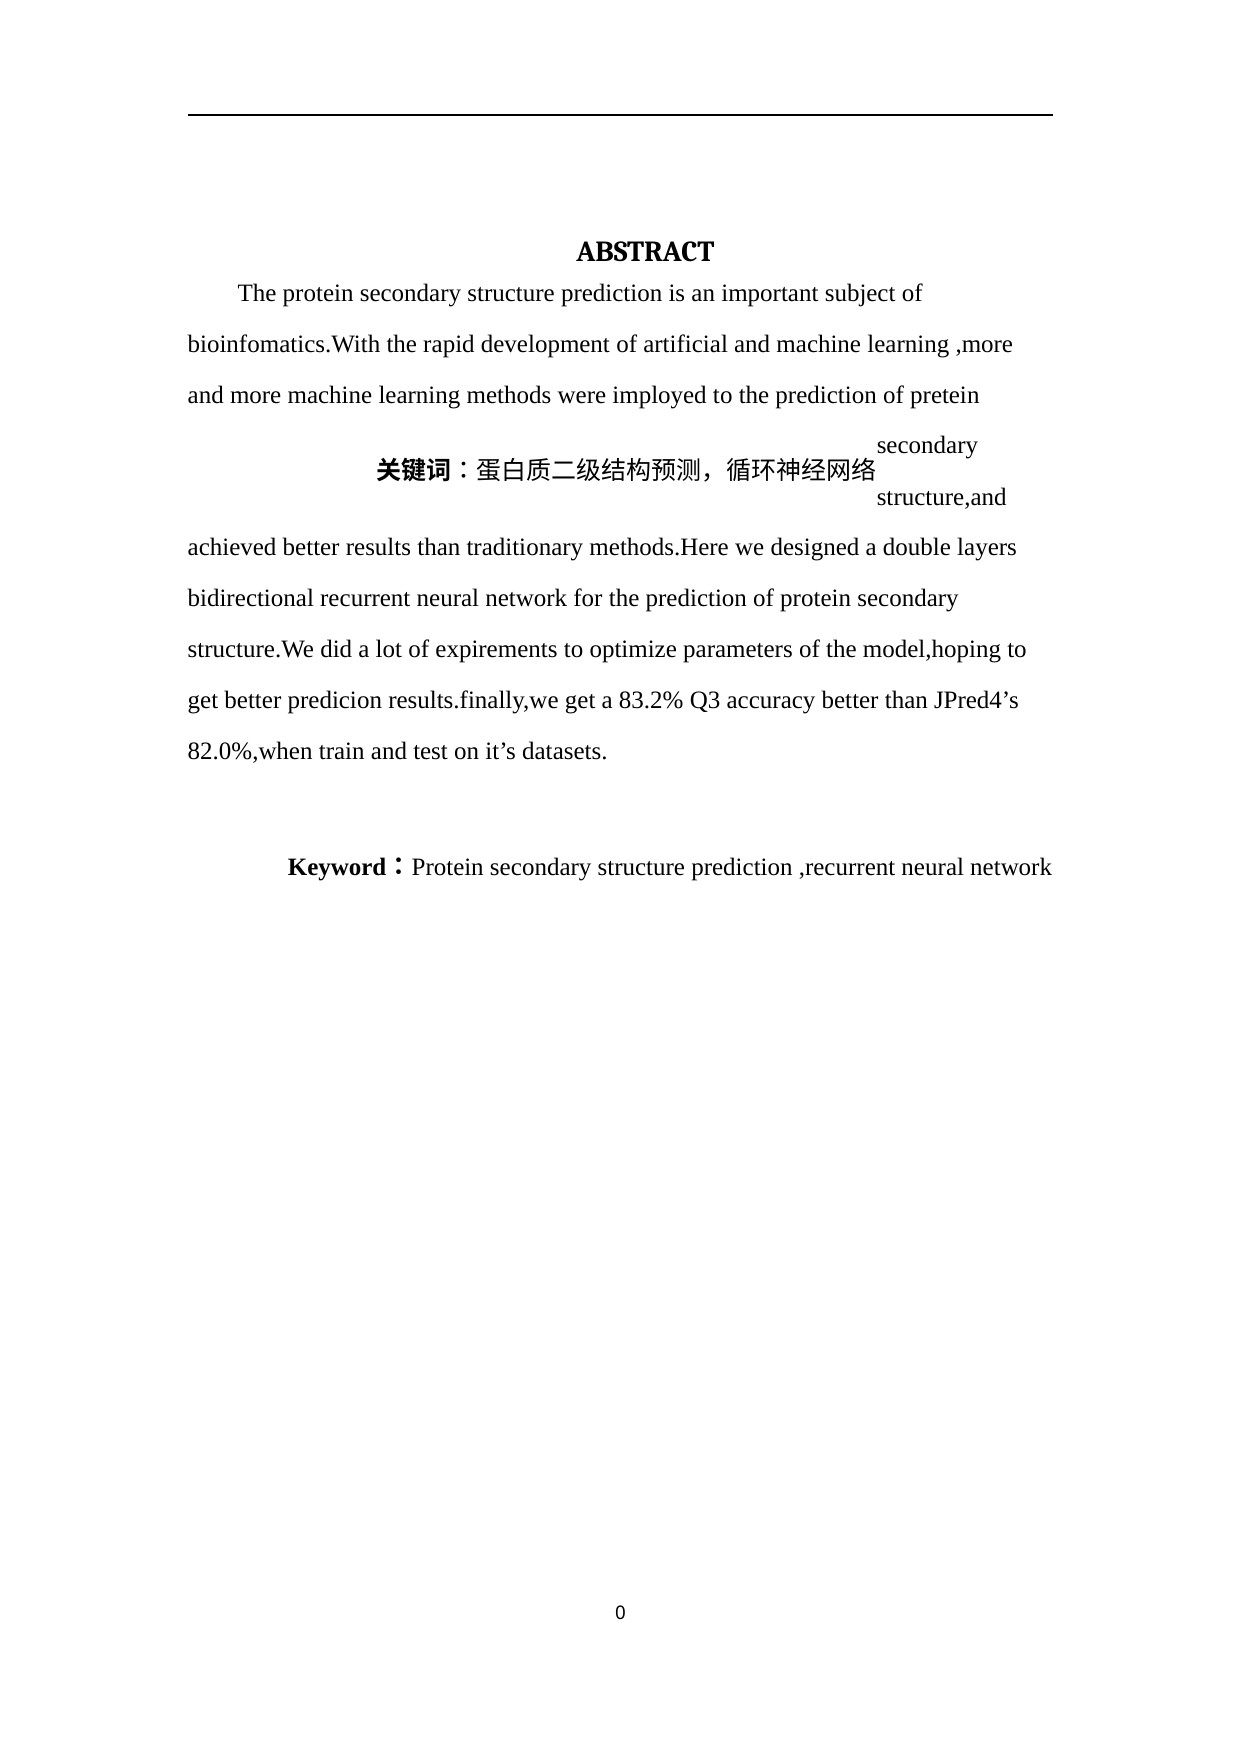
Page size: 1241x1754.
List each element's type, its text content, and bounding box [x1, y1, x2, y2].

text 关键词：蛋白质二级结构预测，循环神经网络 [326, 451, 877, 487]
text ABSTRACT [237, 235, 1053, 269]
text The protein secondary structure prediction is an important subject of bioinfomatics.With the rapid development of artificial and machine learning ,more and more machine learning methods were imployed to the prediction of pretein secondary structure,and achieved better results than traditionary methods.Here we designed a double layers bidirectional recurrent neural network for the prediction of protein secondary structure.We did a lot of expirements to optimize parameters of the model,hoping to get better predicion results.finally,we get a 83.2% Q3 accuracy better than JPred4’s 82.0%,when train and test on it’s datasets. [187, 275, 1053, 768]
text Keyword：Protein secondary structure prediction ,recurrent neural network [237, 830, 1053, 898]
